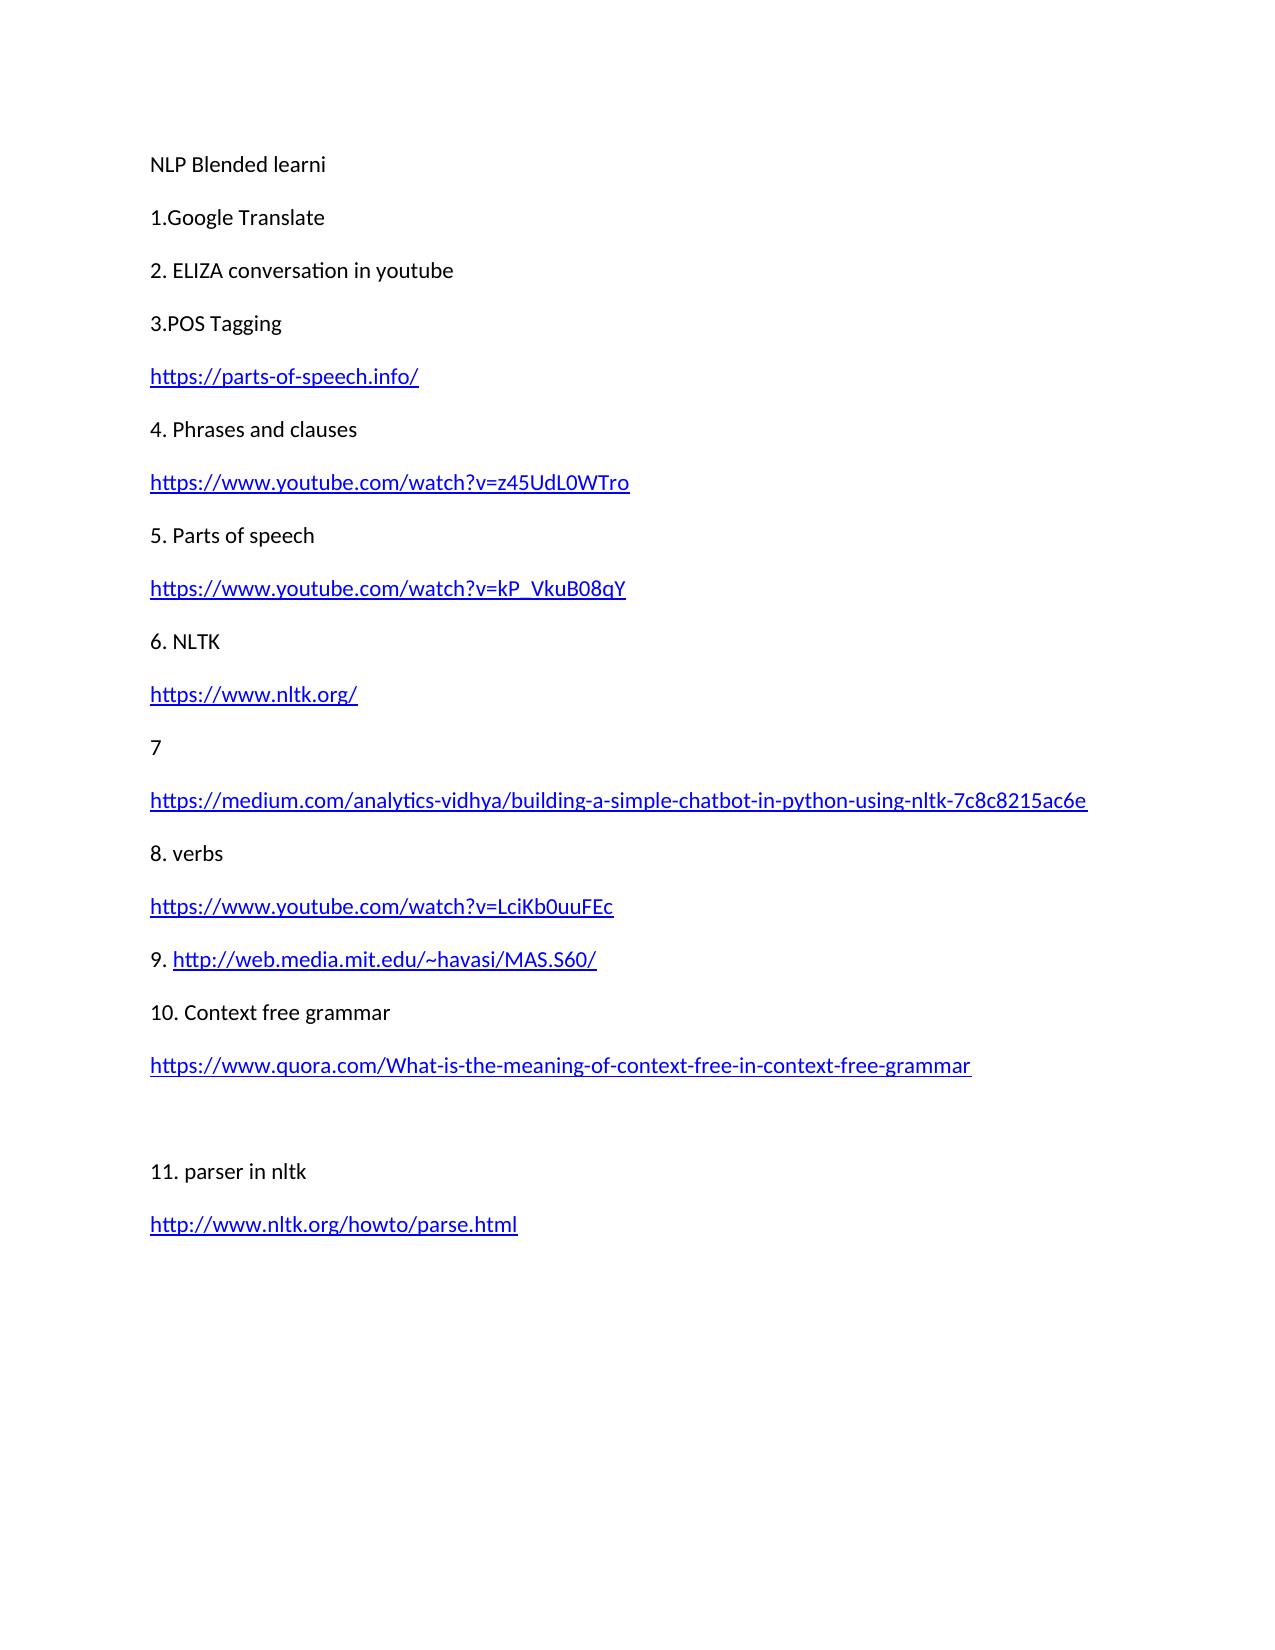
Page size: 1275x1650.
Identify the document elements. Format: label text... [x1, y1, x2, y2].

text 2. ELIZA conversation in youtube [150, 256, 1125, 284]
text 4. Phrases and clauses [150, 415, 1125, 443]
text 6. NLTK [150, 627, 1125, 655]
text https://medium.com/analytics-vidhya/building-a-simple-chatbot-in-python-using-nltk-7c8c8215ac6e [150, 786, 1125, 814]
text https://www.youtube.com/watch?v=z45UdL0WTro [150, 468, 1125, 496]
text NLP Blended learni [150, 150, 1125, 178]
text https://www.quora.com/What-is-the-meaning-of-context-free-in-context-free-grammar [150, 1051, 1125, 1079]
text https://www.youtube.com/watch?v=kP_VkuB08qY [150, 574, 1125, 602]
text 5. Parts of speech [150, 521, 1125, 549]
text 1.Google Translate [150, 203, 1125, 231]
text https://www.youtube.com/watch?v=LciKb0uuFEc [150, 892, 1125, 920]
text 10. Context free grammar [150, 998, 1125, 1026]
text 11. parser in nltk [150, 1157, 1125, 1185]
text 3.POS Tagging [150, 309, 1125, 337]
text 7 [150, 733, 1125, 761]
text http://www.nltk.org/howto/parse.html [150, 1210, 1125, 1238]
text https://parts-of-speech.info/ [150, 362, 1125, 390]
text https://www.nltk.org/ [150, 680, 1125, 708]
text 9. http://web.media.mit.edu/~havasi/MAS.S60/ [150, 945, 1125, 973]
text 8. verbs [150, 839, 1125, 867]
